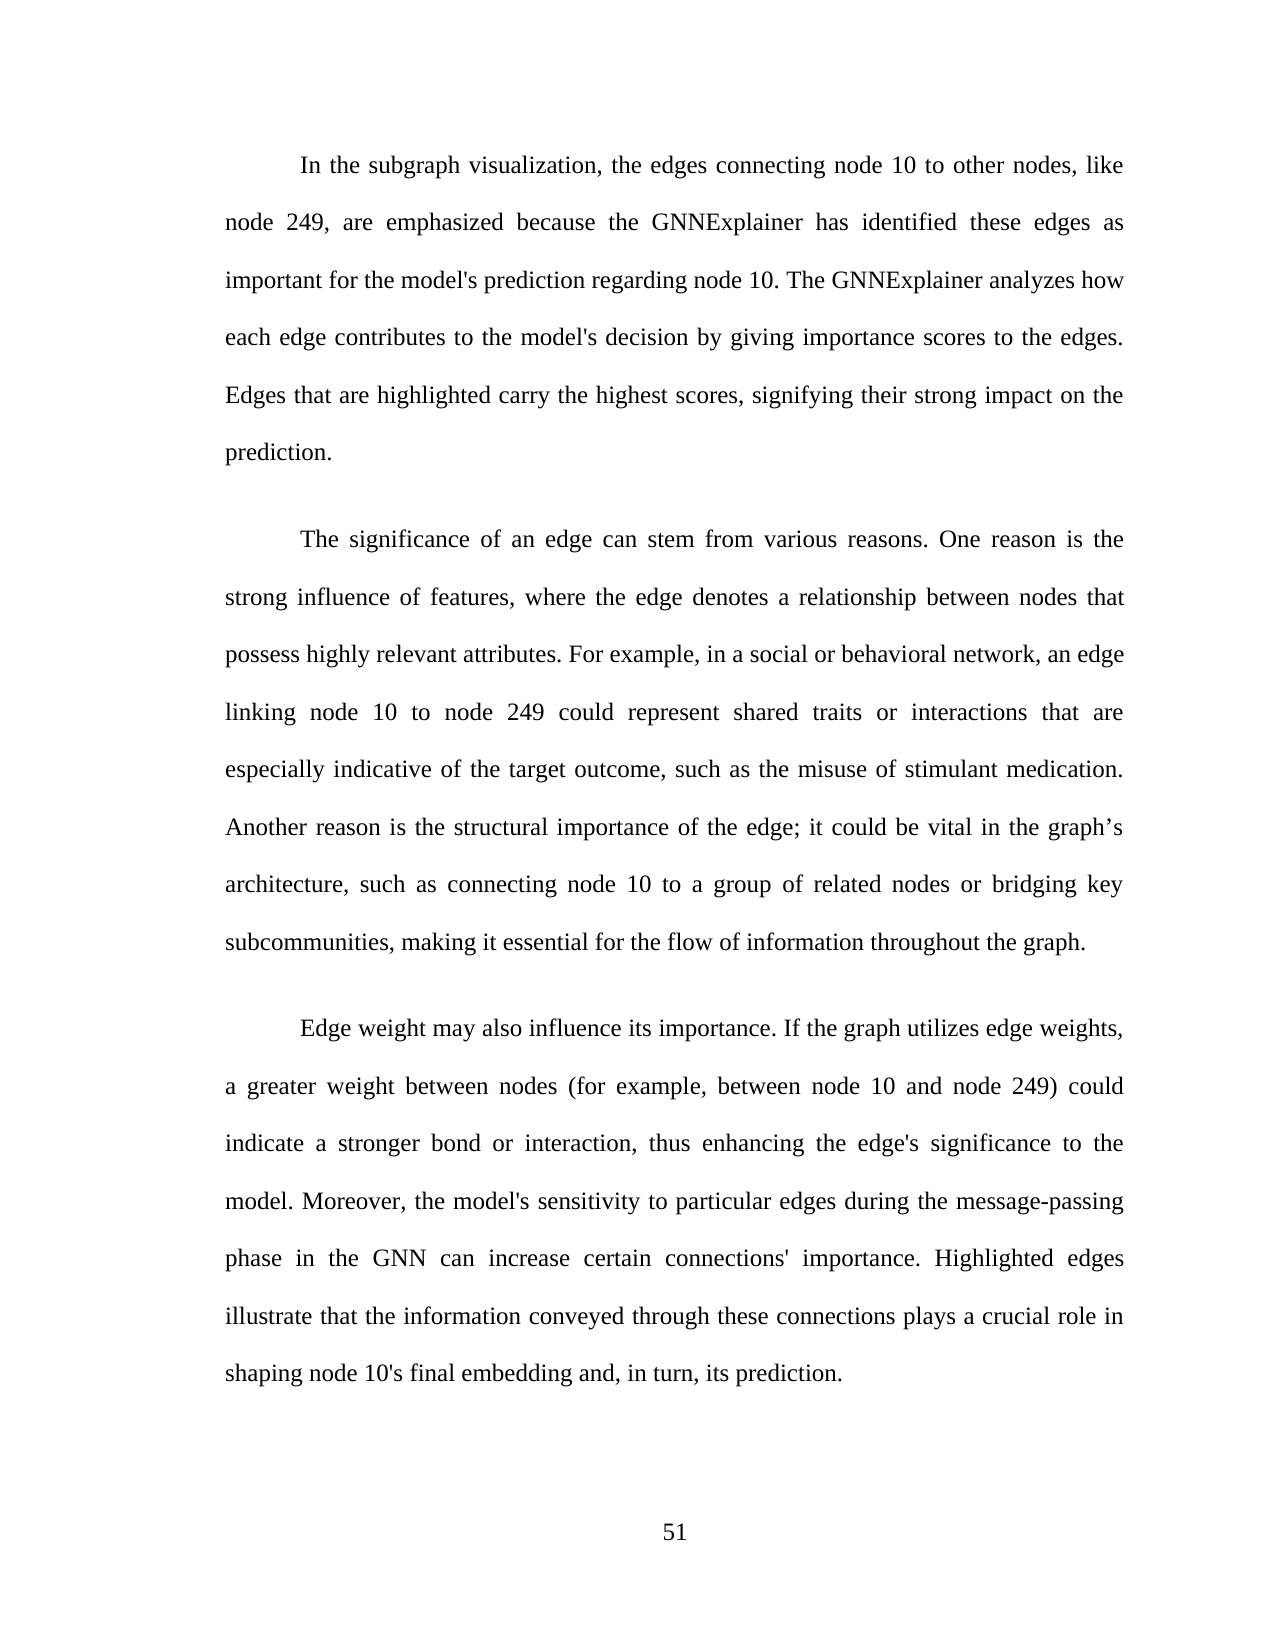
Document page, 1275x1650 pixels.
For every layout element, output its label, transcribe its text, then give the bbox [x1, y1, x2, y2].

text The significance of an edge can stem from various reasons. One reason is the strong influence of features, where the edge denotes a relationship between nodes that possess highly relevant attributes. For example, in a social or behavioral network, an edge linking node 10 to node 249 could represent shared traits or interactions that are especially indicative of the target outcome, such as the misuse of stimulant medication. Another reason is the structural importance of the edge; it could be vital in the graph’s architecture, such as connecting node 10 to a group of related nodes or bridging key subcommunities, making it essential for the flow of information throughout the graph. [225, 524, 1125, 955]
text Edge weight may also influence its importance. If the graph utilizes edge weights, a greater weight between nodes (for example, between node 10 and node 249) could indicate a stronger bond or interaction, thus enhancing the edge's significance to the model. Moreover, the model's sensitivity to particular edges during the message-passing phase in the GNN can increase certain connections' importance. Highlighted edges illustrate that the information conveyed through these connections plays a crucial role in shaping node 10's final embedding and, in turn, its prediction. [225, 1013, 1125, 1387]
text In the subgraph visualization, the edges connecting node 10 to other nodes, like node 249, are emphasized because the GNNExplainer has identified these edges as important for the model's prediction regarding node 10. The GNNExplainer analyzes how each edge contributes to the model's decision by giving importance scores to the edges. Edges that are highlighted carry the highest scores, signifying their strong impact on the prediction. [225, 150, 1125, 466]
